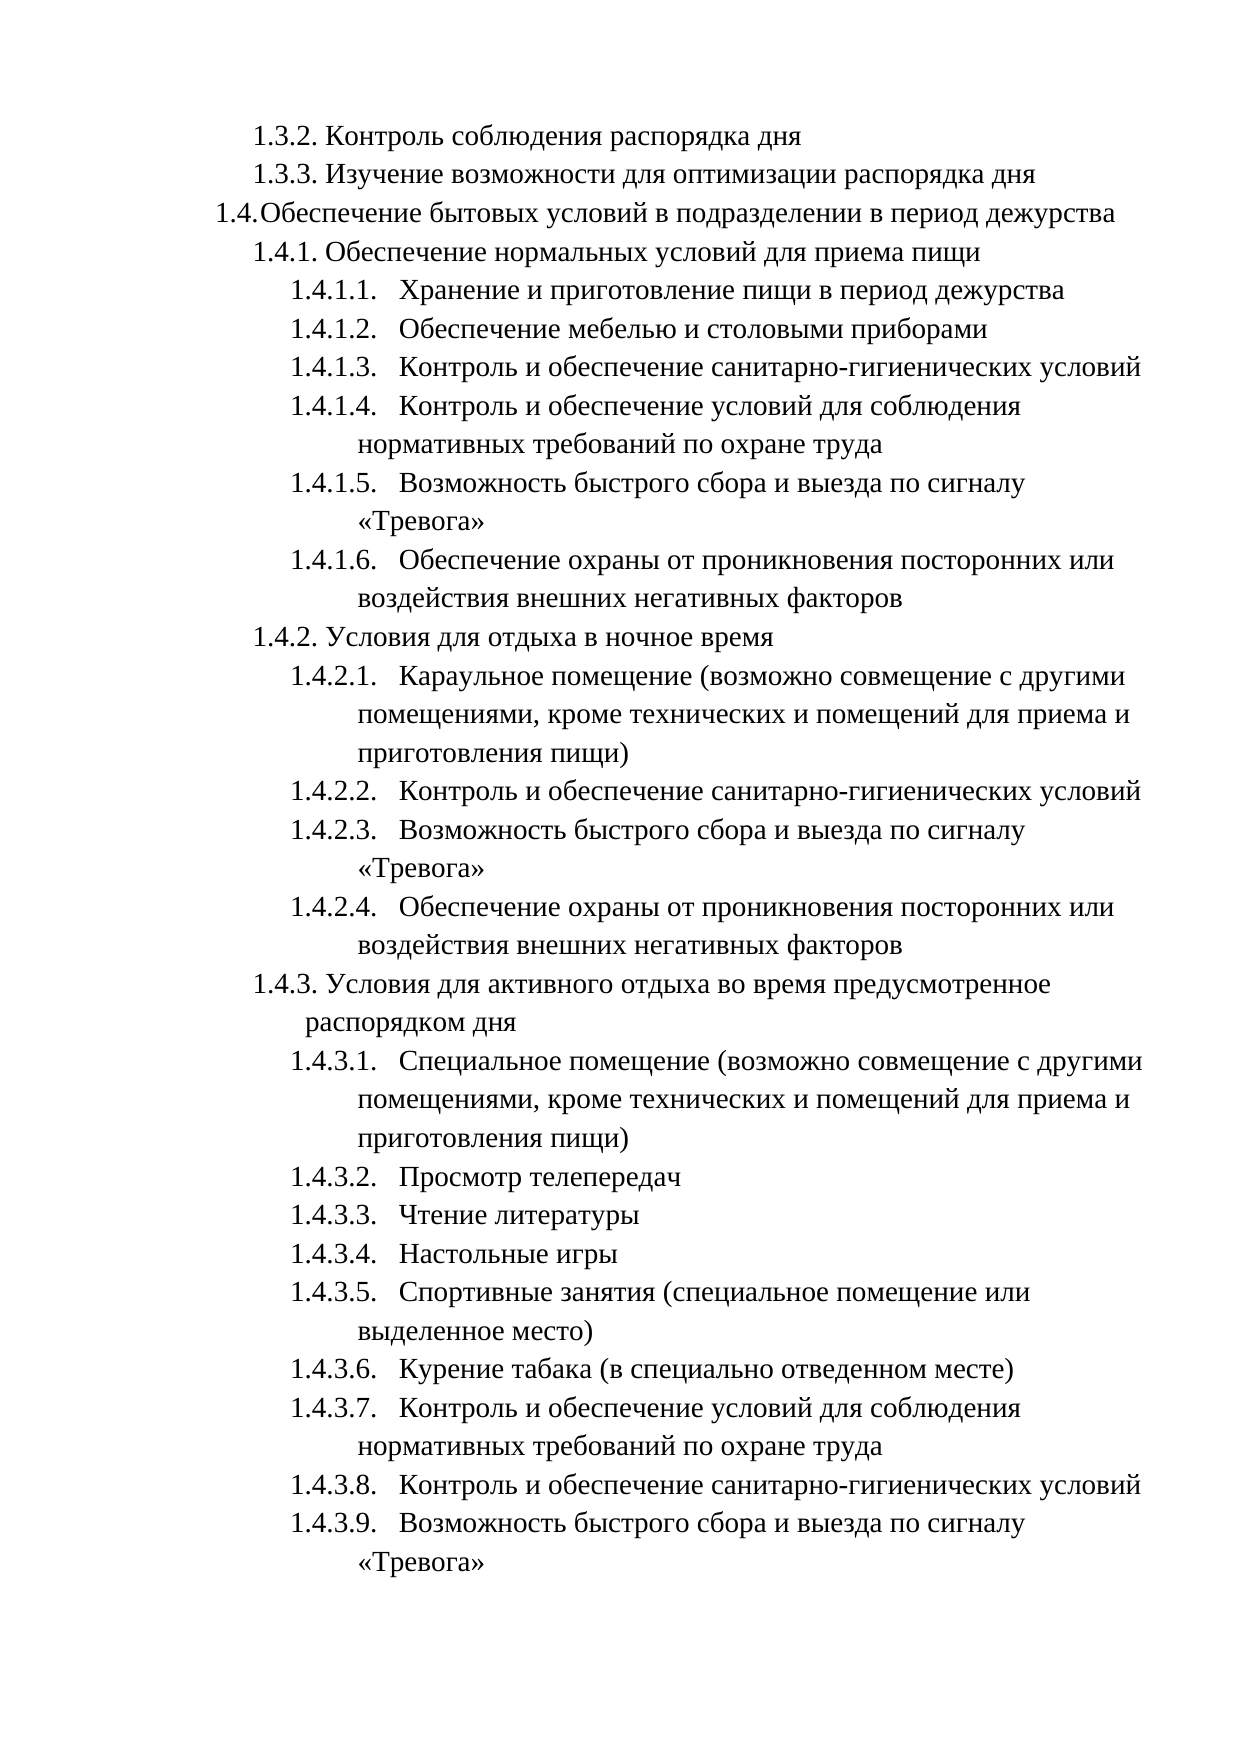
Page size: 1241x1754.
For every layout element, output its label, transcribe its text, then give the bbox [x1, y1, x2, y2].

list Возможность быстрого сбора и выезда по сигналу «Тревога» [290, 1506, 1152, 1578]
list Обеспечение охраны от проникновения посторонних или воздействия внешних негативных факторов [290, 542, 1152, 614]
list Условия для активного отдыха во время предусмотренное распорядком дня [252, 966, 1152, 1038]
list Контроль и обеспечение санитарно-гигиенических условий [290, 773, 1152, 807]
list Хранение и приготовление пищи в период дежурства [290, 272, 1152, 306]
list Условия для отдыха в ночное время [252, 619, 1152, 653]
list Обеспечение мебелью и столовыми приборами [290, 311, 1152, 344]
list Обеспечение охраны от проникновения посторонних или воздействия внешних негативных факторов [290, 889, 1152, 961]
list Возможность быстрого сбора и выезда по сигналу «Тревога» [290, 465, 1152, 537]
list Изучение возможности для оптимизации распорядка дня [252, 157, 1152, 190]
list Контроль и обеспечение санитарно-гигиенических условий [290, 1467, 1152, 1501]
list Специальное помещение (возможно совмещение с другими помещениями, кроме технических и помещений для приема и приготовления пищи) [290, 1043, 1152, 1154]
list Возможность быстрого сбора и выезда по сигналу «Тревога» [290, 812, 1152, 884]
list Спортивные занятия (специальное помещение или выделенное место) [290, 1274, 1152, 1346]
list Обеспечение бытовых условий в подразделении в период дежурства [215, 195, 1152, 229]
list Контроль и обеспечение условий для соблюдения нормативных требований по охране труда [290, 388, 1152, 460]
list Контроль и обеспечение санитарно-гигиенических условий [290, 349, 1152, 383]
list Просмотр телепередач [290, 1159, 1152, 1192]
list Контроль и обеспечение условий для соблюдения нормативных требований по охране труда [290, 1390, 1152, 1462]
list Караульное помещение (возможно совмещение с другими помещениями, кроме технических и помещений для приема и приготовления пищи) [290, 658, 1152, 768]
list Контроль соблюдения распорядка дня [252, 118, 1152, 152]
list Обеспечение нормальных условий для приема пищи [252, 234, 1152, 267]
list Курение табака (в специально отведенном месте) [290, 1351, 1152, 1385]
list Чтение литературы [290, 1197, 1152, 1231]
list Настольные игры [290, 1236, 1152, 1269]
